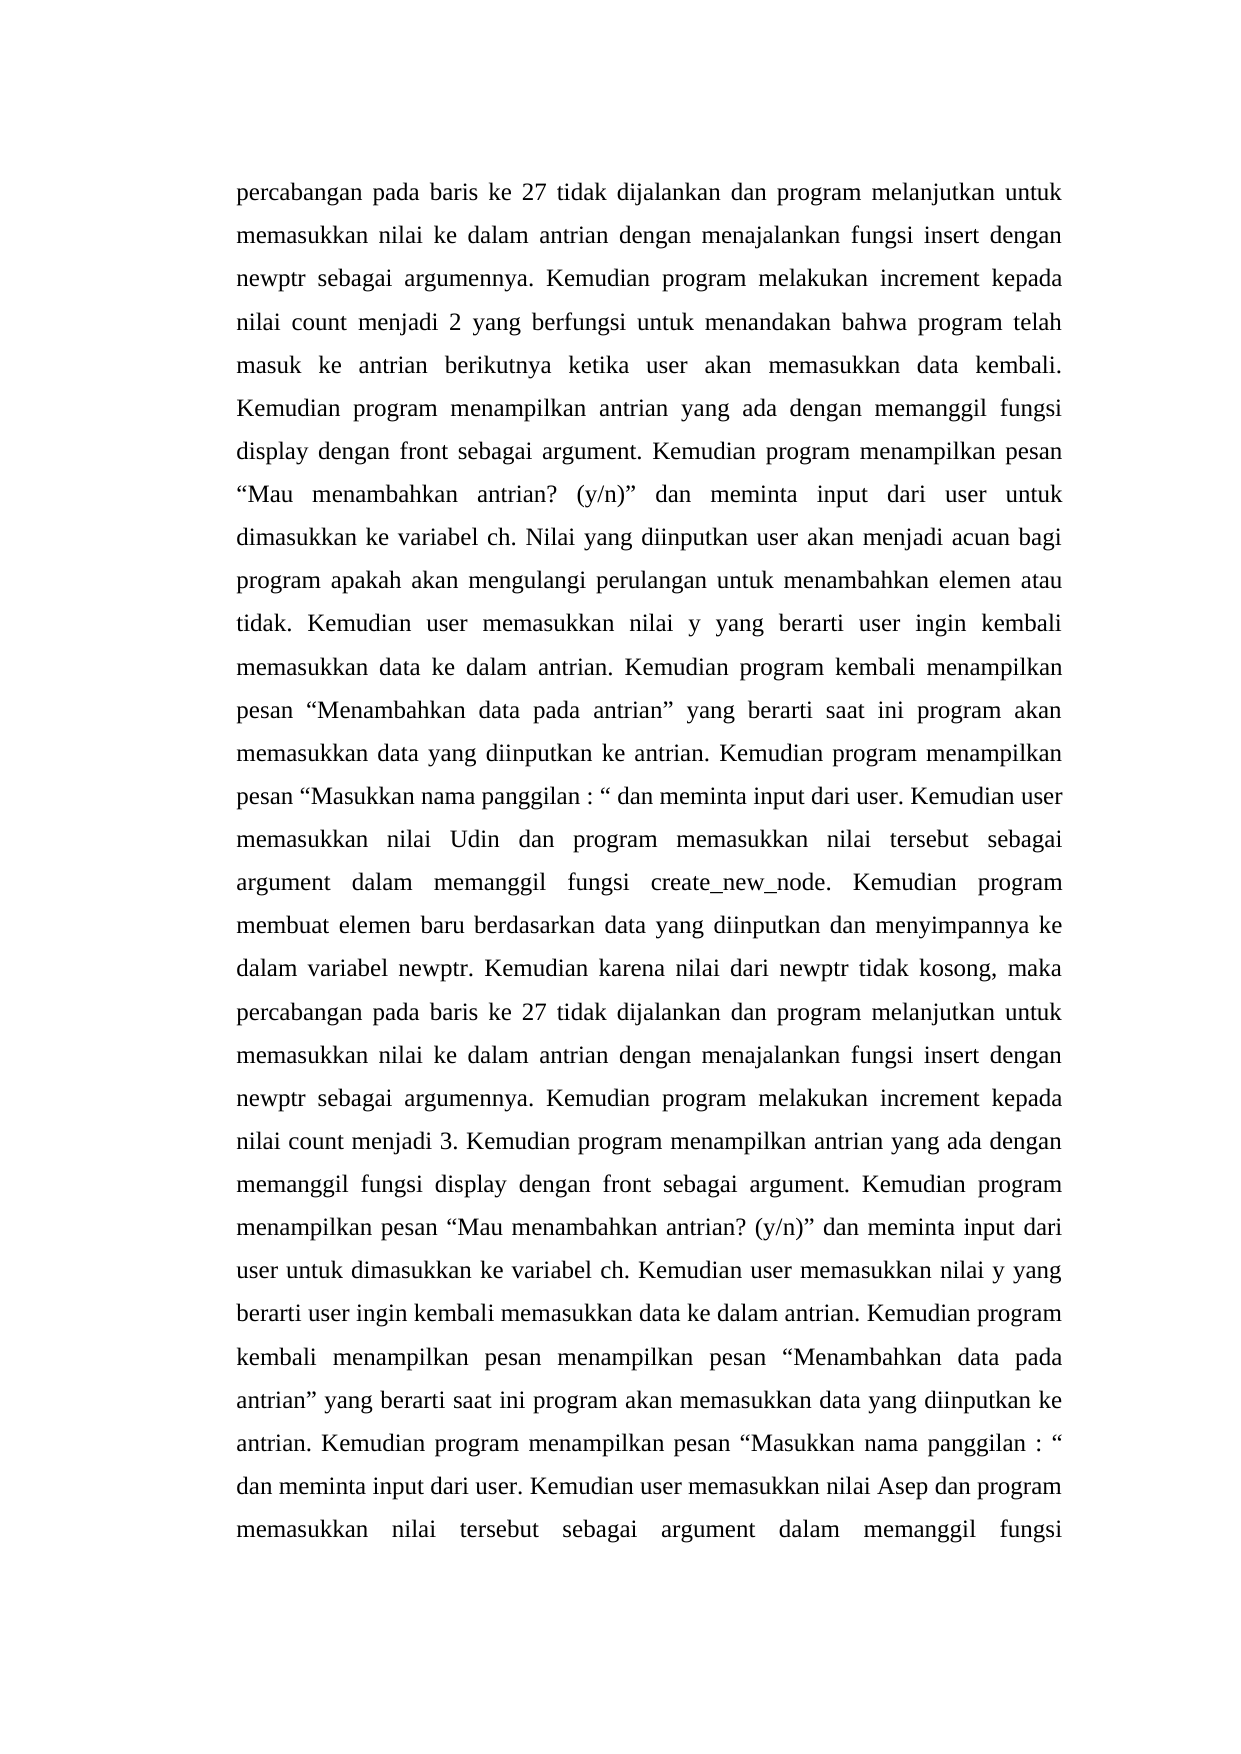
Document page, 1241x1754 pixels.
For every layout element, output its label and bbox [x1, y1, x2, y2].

list [236, 177, 1063, 1543]
